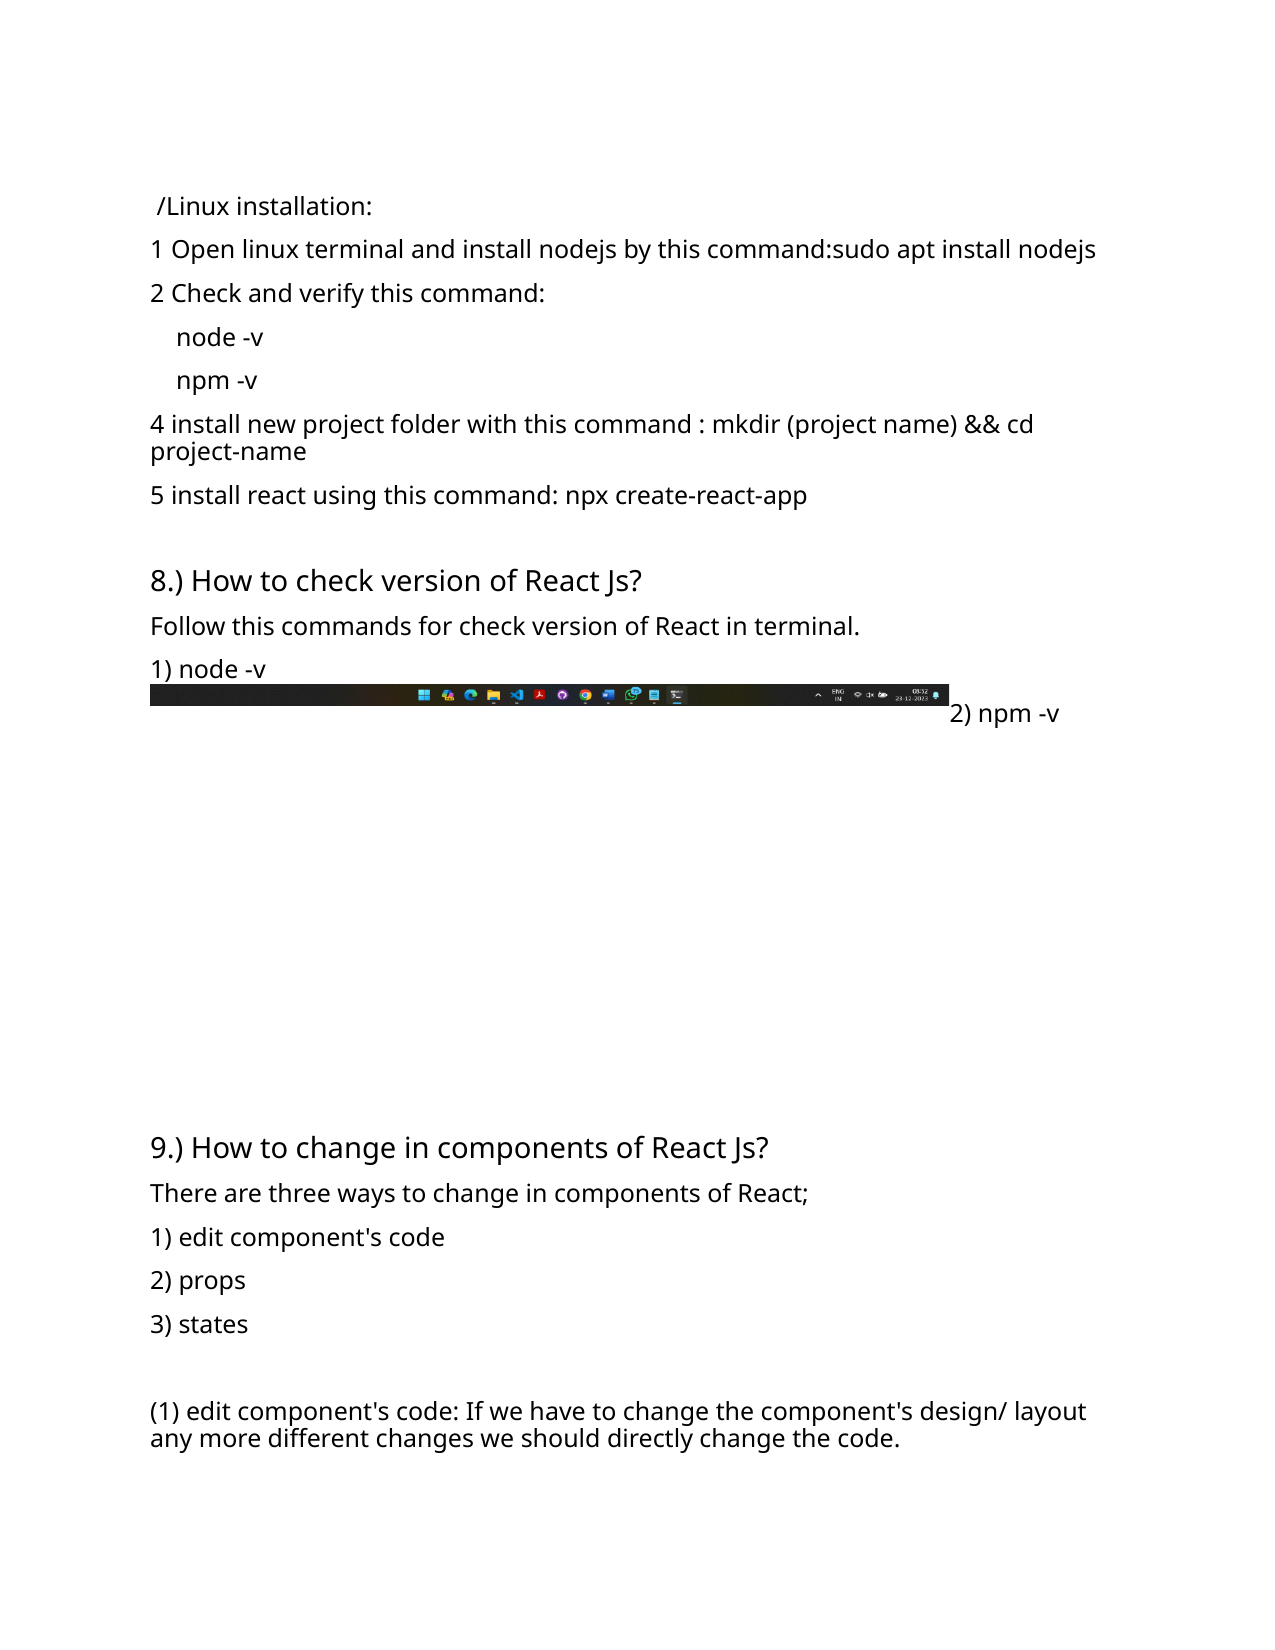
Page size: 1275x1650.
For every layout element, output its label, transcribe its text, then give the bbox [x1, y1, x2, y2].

text 4 install new project folder with this command : mkdir (project name) && cd project-name [150, 412, 1125, 466]
text 1) edit component's code [150, 1224, 1125, 1251]
text 2 Check and verify this command: [150, 281, 1125, 308]
text /Linux installation: [150, 194, 1125, 221]
text 8.) How to check version of React Js? [150, 570, 610, 597]
text 2) npm -v [150, 701, 1125, 728]
text 5 install react using this command: npx create-react-app [150, 482, 1125, 509]
text 1 Open linux terminal and install nodejs by this command:sudo apt install nodejs [150, 237, 1125, 264]
text 9.) How to change in components of React Js? [734, 1137, 1125, 1164]
text 8.) How to check version of React Js? [607, 570, 1125, 597]
text Follow this commands for check version of React in terminal. [150, 613, 1125, 640]
text (1) edit component's code: If we have to change the component's design/ layout any more different changes we should directly change the code. [150, 1399, 1125, 1453]
text 2) props [150, 1268, 1125, 1295]
text 1) node -v [150, 657, 1125, 684]
text npm -v [150, 368, 1125, 395]
text 9.) How to change in components of React Js? [150, 1137, 737, 1164]
text 3) states [150, 1312, 1125, 1339]
text node -v [150, 324, 1125, 352]
text There are three ways to change in components of React; [150, 1181, 1125, 1208]
